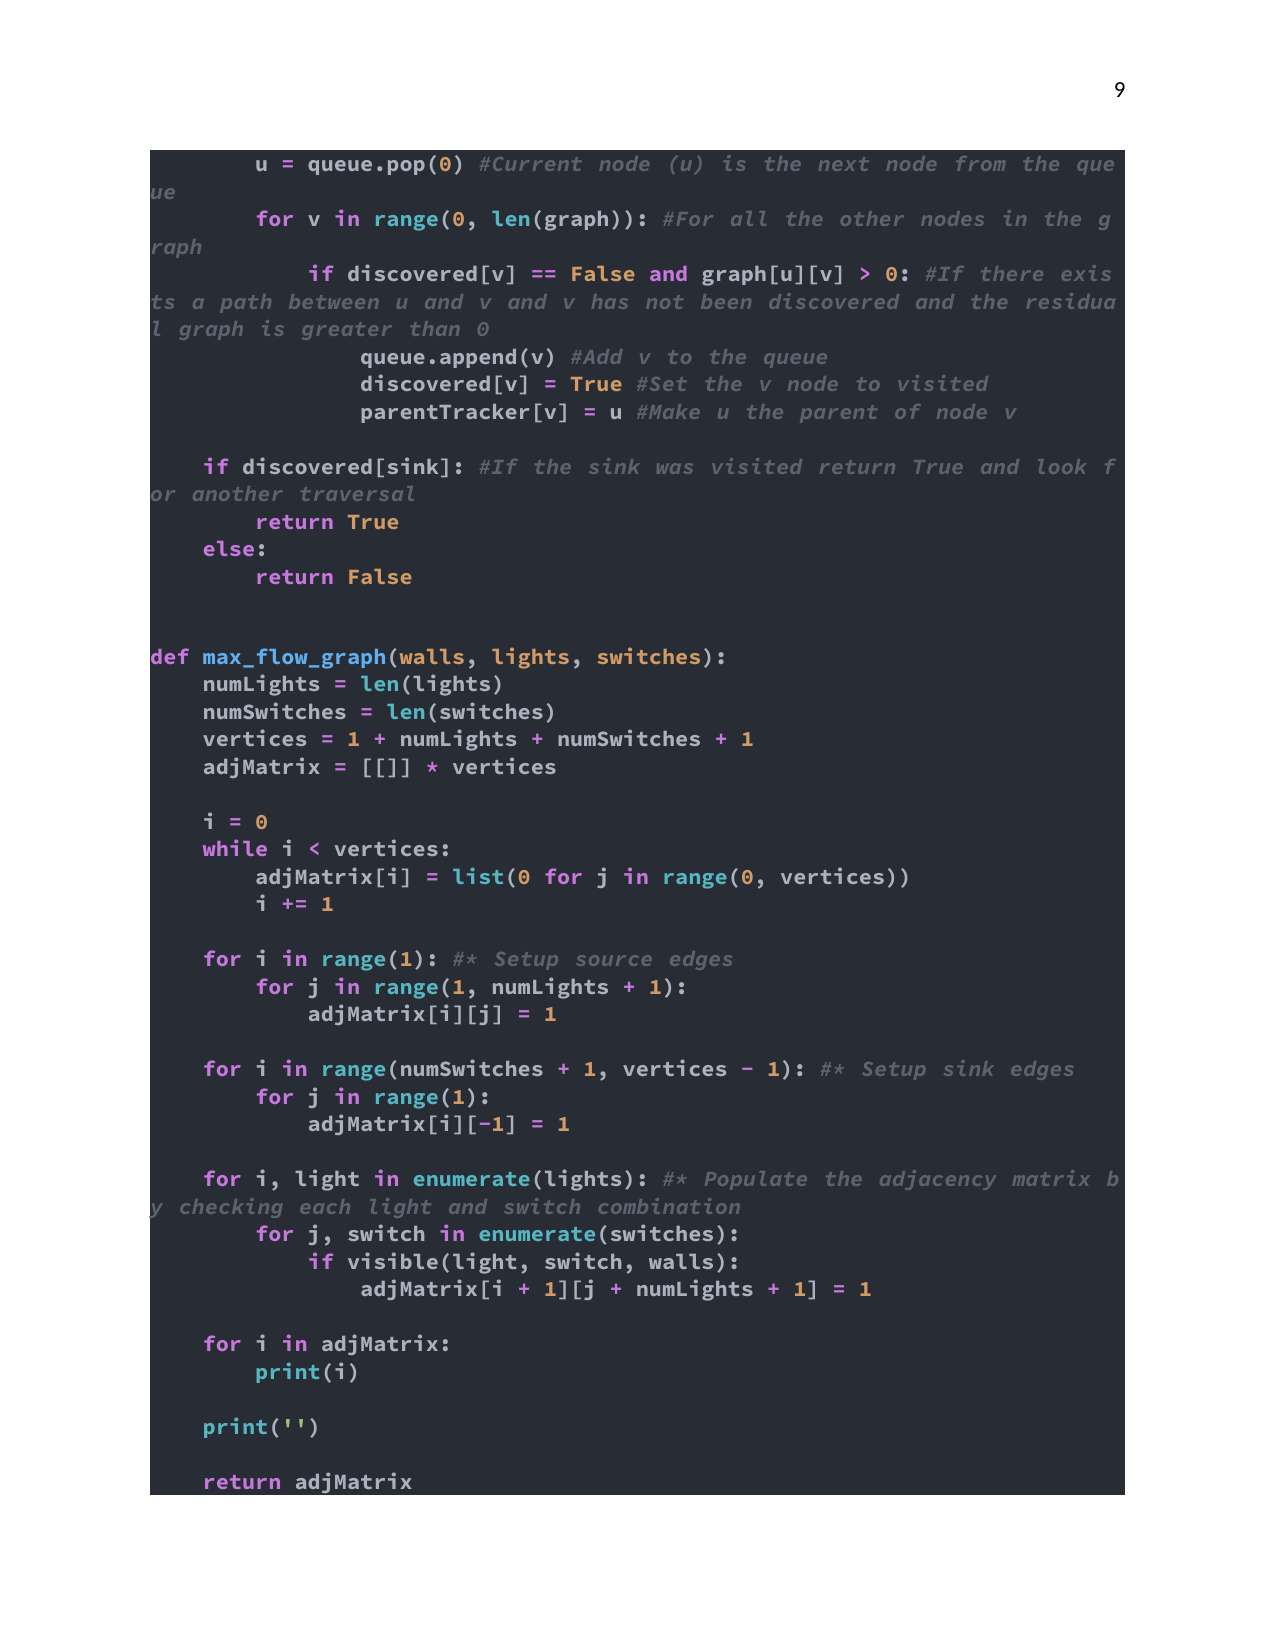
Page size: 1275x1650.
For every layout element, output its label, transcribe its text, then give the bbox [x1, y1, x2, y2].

text adjMatrix[i + 1][j + numLights + 1] = 1 [150, 1275, 1125, 1302]
text adjMatrix[i][-1] = 1 [150, 1110, 1125, 1137]
text if discovered[v] == False and graph[u][v] > 0: #If there exists a path between u and v and v has not been discovered and the residual graph is greater than 0 [150, 260, 1125, 342]
text adjMatrix[i] = list(0 for j in range(0, vertices)) [150, 862, 1125, 890]
text numLights = len(lights) [150, 670, 1125, 697]
text discovered[v] = True #Set the v node to visited [150, 370, 1125, 397]
text return False [150, 562, 1125, 590]
text while i < vertices: [150, 835, 1125, 862]
text i = 0 [150, 807, 1125, 835]
text parentTracker[v] = u #Make u the parent of node v [150, 397, 1125, 425]
text for i in range(1): #* Setup source edges [150, 945, 1125, 972]
text for j, switch in enumerate(switches): [150, 1220, 1125, 1247]
text for v in range(0, len(graph)): #For all the other nodes in the graph [150, 205, 1125, 260]
text return adjMatrix [150, 1467, 1125, 1495]
text vertices = 1 + numLights + numSwitches + 1 [150, 725, 1125, 752]
text for i in adjMatrix: [150, 1330, 1125, 1357]
text for i, light in enumerate(lights): #* Populate the adjacency matrix by checking each light and switch combination [150, 1165, 1125, 1220]
text adjMatrix = [[]] * vertices [150, 752, 1125, 780]
text return True [150, 507, 1125, 535]
text if visible(light, switch, walls): [150, 1247, 1125, 1275]
text if discovered[sink]: #If the sink was visited return True and look for another traversal [150, 452, 1125, 507]
text i += 1 [150, 890, 1125, 917]
text def max_flow_graph(walls, lights, switches): [150, 642, 1125, 670]
text numSwitches = len(switches) [150, 697, 1125, 725]
text queue.append(v) #Add v to the queue [150, 342, 1125, 370]
text u = queue.pop(0) #Current node (u) is the next node from the queue [150, 150, 1125, 205]
text else: [150, 535, 1125, 562]
text adjMatrix[i][j] = 1 [150, 1000, 1125, 1027]
text for i in range(numSwitches + 1, vertices - 1): #* Setup sink edges [150, 1055, 1125, 1082]
text for j in range(1, numLights + 1): [150, 972, 1125, 1000]
text for j in range(1): [150, 1082, 1125, 1110]
text print('') [150, 1412, 1125, 1440]
text print(i) [150, 1357, 1125, 1385]
